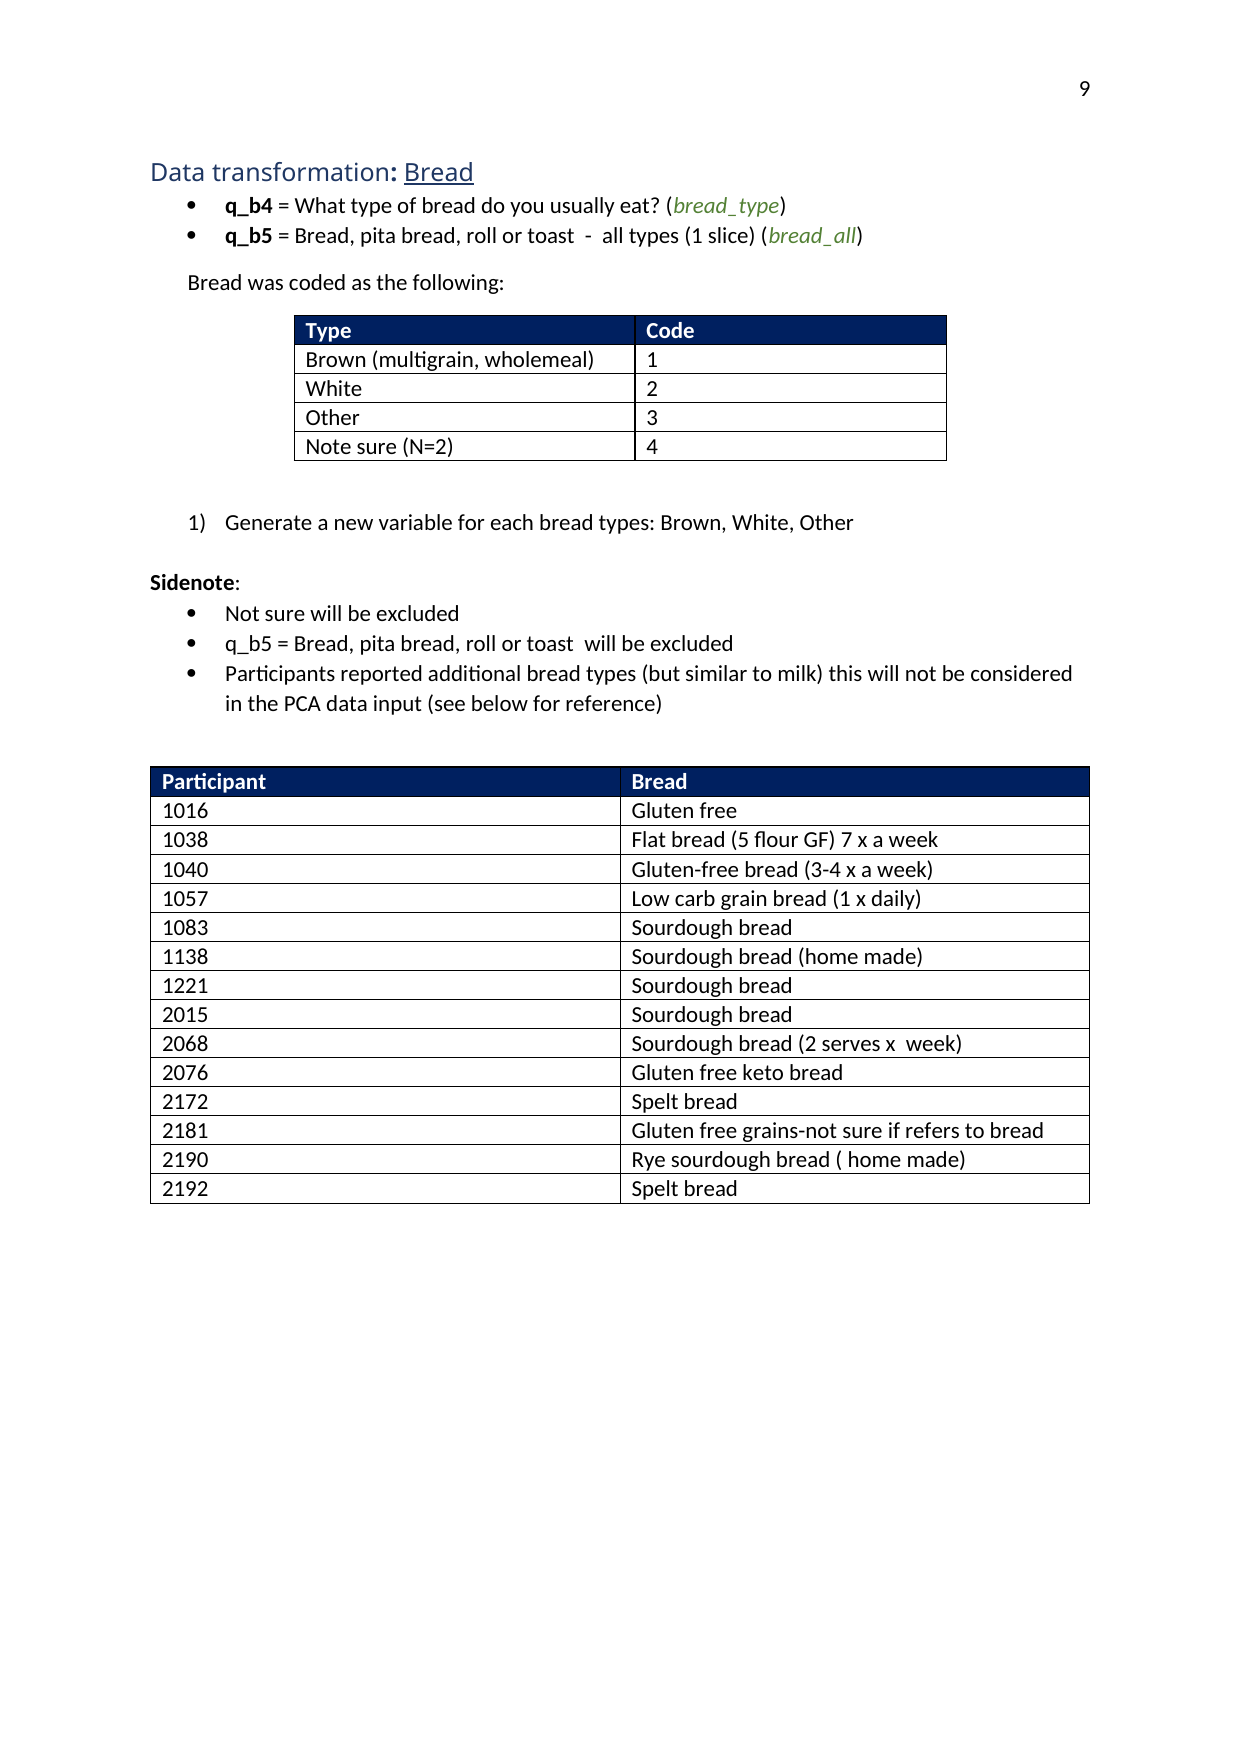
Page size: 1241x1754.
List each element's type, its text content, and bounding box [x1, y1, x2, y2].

table_cell 2190 [151, 1145, 620, 1173]
table_cell 1057 [151, 884, 620, 912]
table_cell 2068 [151, 1029, 620, 1057]
table_cell Sourdough bread [621, 1000, 1089, 1028]
table_cell Sourdough bread (2 serves x week) [621, 1029, 1089, 1057]
table_header Code [636, 316, 946, 344]
subtitle Data transformation: Bread [150, 154, 1090, 188]
list Generate a new variable for each bread types: Brown, White, Other [187, 508, 1090, 536]
table_cell Gluten free keto bread [621, 1058, 1089, 1086]
table_cell Sourdough bread [621, 913, 1089, 941]
table_cell Low carb grain bread (1 x daily) [621, 884, 1089, 912]
table_cell 2076 [151, 1058, 620, 1086]
table_cell 2015 [151, 1000, 620, 1028]
table_cell Sourdough bread [621, 971, 1089, 999]
table_cell Spelt bread [621, 1087, 1089, 1115]
list q_b5 = Bread, pita bread, roll or toast - all types (1 slice) (bread_all) [187, 221, 1090, 249]
table_cell Gluten free grains-not sure if refers to bread [621, 1116, 1089, 1144]
table_cell 2181 [151, 1116, 620, 1144]
table_cell Note sure (N=2) [295, 432, 634, 460]
list q_b5 = Bread, pita bread, roll or toast will be excluded [187, 629, 1090, 657]
table_cell Other [295, 403, 634, 431]
table_cell 1 [636, 345, 946, 373]
table_header Bread [621, 768, 1089, 796]
table_cell Brown (multigrain, wholemeal) [295, 345, 634, 373]
table_header Participant [151, 768, 620, 796]
table_header Type [295, 316, 634, 344]
table_cell 3 [636, 403, 946, 431]
list Not sure will be excluded [187, 599, 1090, 627]
table_cell Spelt bread [621, 1174, 1089, 1202]
table_cell 1040 [151, 855, 620, 883]
table_cell 2 [636, 374, 946, 402]
text Bread was coded as the following: [187, 268, 1090, 296]
table_cell 2172 [151, 1087, 620, 1115]
table_cell Gluten free [621, 797, 1089, 824]
list Participants reported additional bread types (but similar to milk) this will not be considered in the PCA data input (see below for reference) [187, 659, 1090, 717]
table_cell 1221 [151, 971, 620, 999]
table_cell 1138 [151, 942, 620, 970]
text Sidenote: [150, 568, 1090, 597]
table_cell Flat bread (5 flour GF) 7 x a week [621, 826, 1089, 854]
table_cell Gluten-free bread (3-4 x a week) [621, 855, 1089, 883]
table_cell 1016 [151, 797, 620, 824]
table_cell 1083 [151, 913, 620, 941]
list q_b4 = What type of bread do you usually eat? (bread_type) [187, 191, 1090, 219]
table_cell 2192 [151, 1174, 620, 1202]
table_cell 4 [636, 432, 946, 460]
table_cell 1038 [151, 826, 620, 854]
table_cell White [295, 374, 634, 402]
table_cell Rye sourdough bread ( home made) [621, 1145, 1089, 1173]
table_cell Sourdough bread (home made) [621, 942, 1089, 970]
